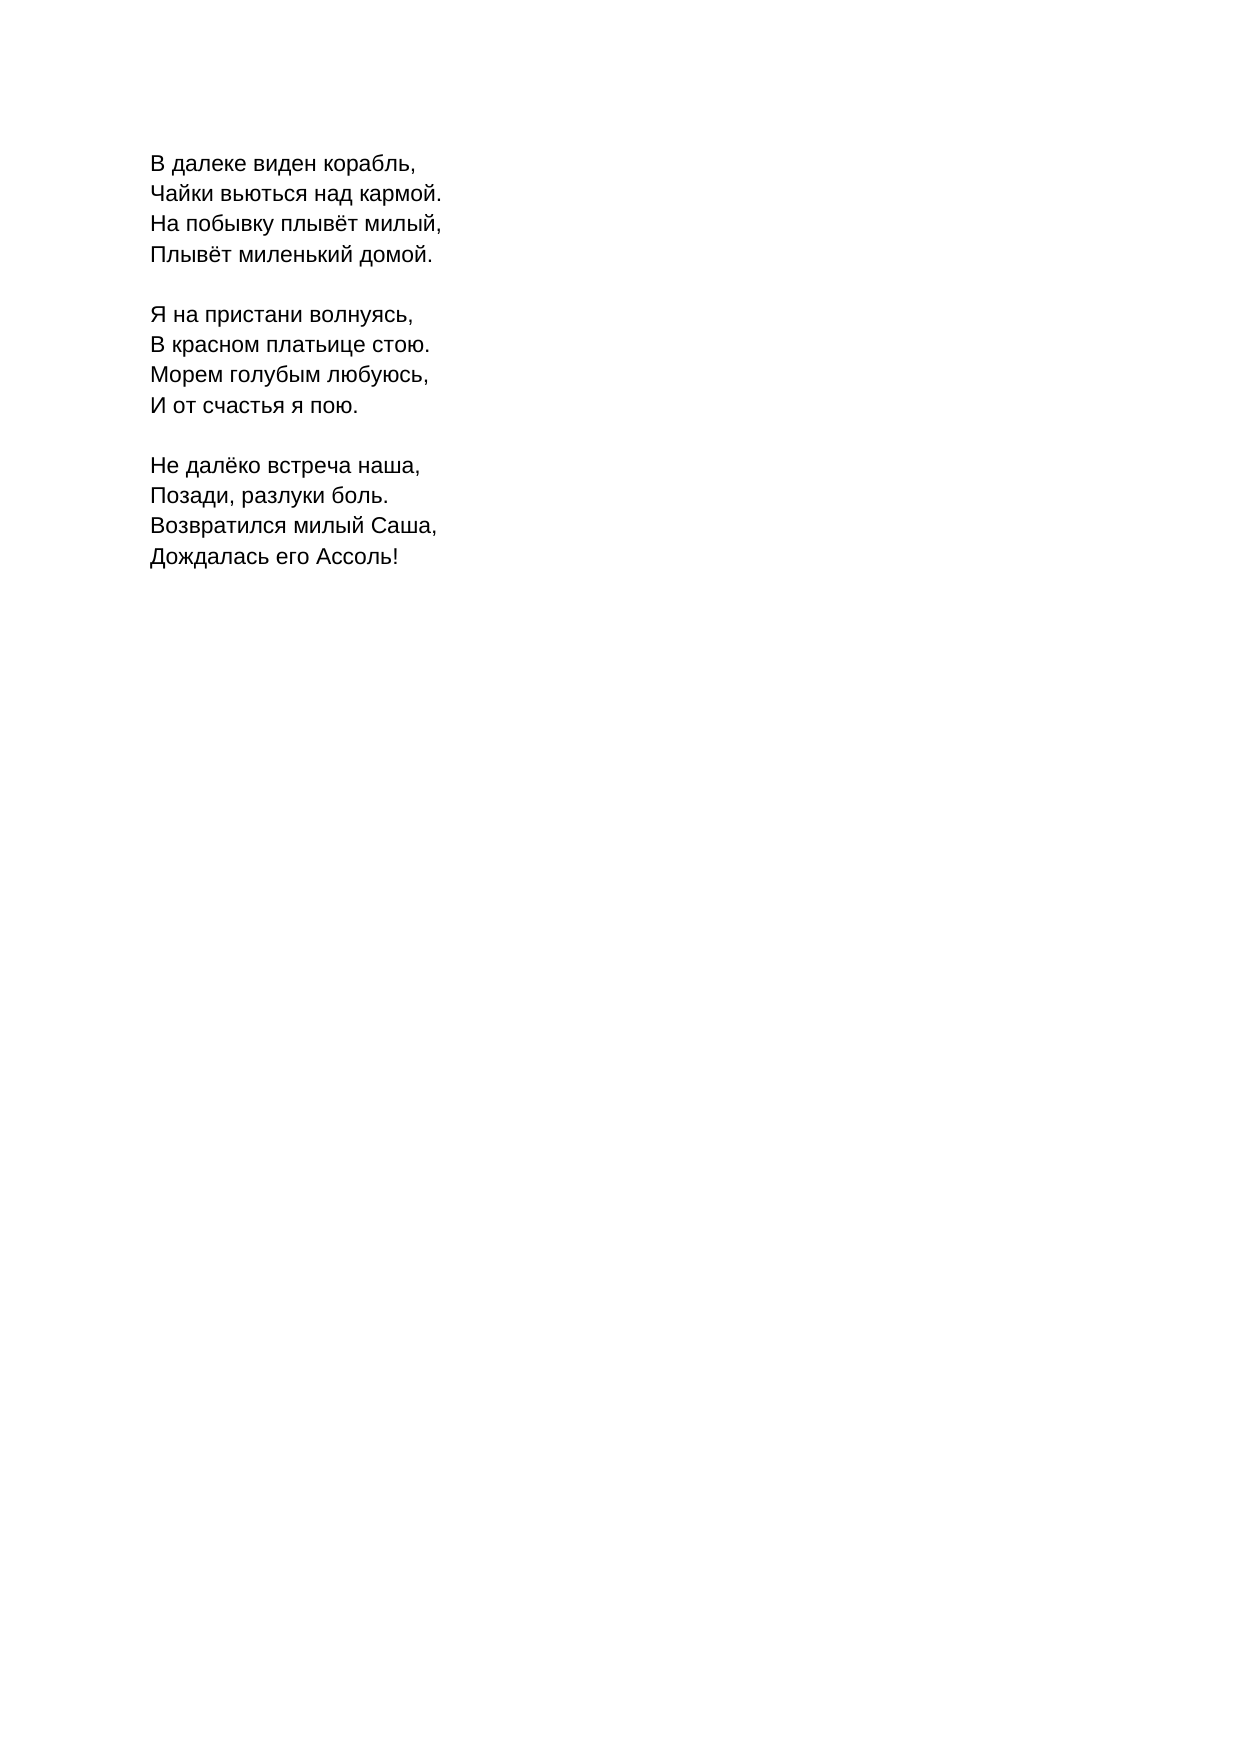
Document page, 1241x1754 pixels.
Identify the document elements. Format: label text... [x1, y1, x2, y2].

text В красном платьице стою. [150, 331, 1090, 358]
text Возвратился милый Саша, [150, 512, 1090, 539]
text Морем голубым любуюсь, [150, 361, 1090, 388]
text Не далёко встреча наша, [150, 452, 1090, 478]
text Плывёт миленький домой. [150, 241, 1090, 267]
text Я на пристани волнуясь, [150, 301, 1090, 327]
text В далеке виден корабль, [150, 150, 1090, 176]
text Дождалась его Ассоль! [150, 543, 1090, 569]
text Чайки вьються над кармой. [150, 180, 1090, 207]
text На побывку плывёт милый, [150, 210, 1090, 237]
text Позади, разлуки боль. [150, 482, 1090, 509]
text И от счастья я пою. [150, 392, 1090, 418]
